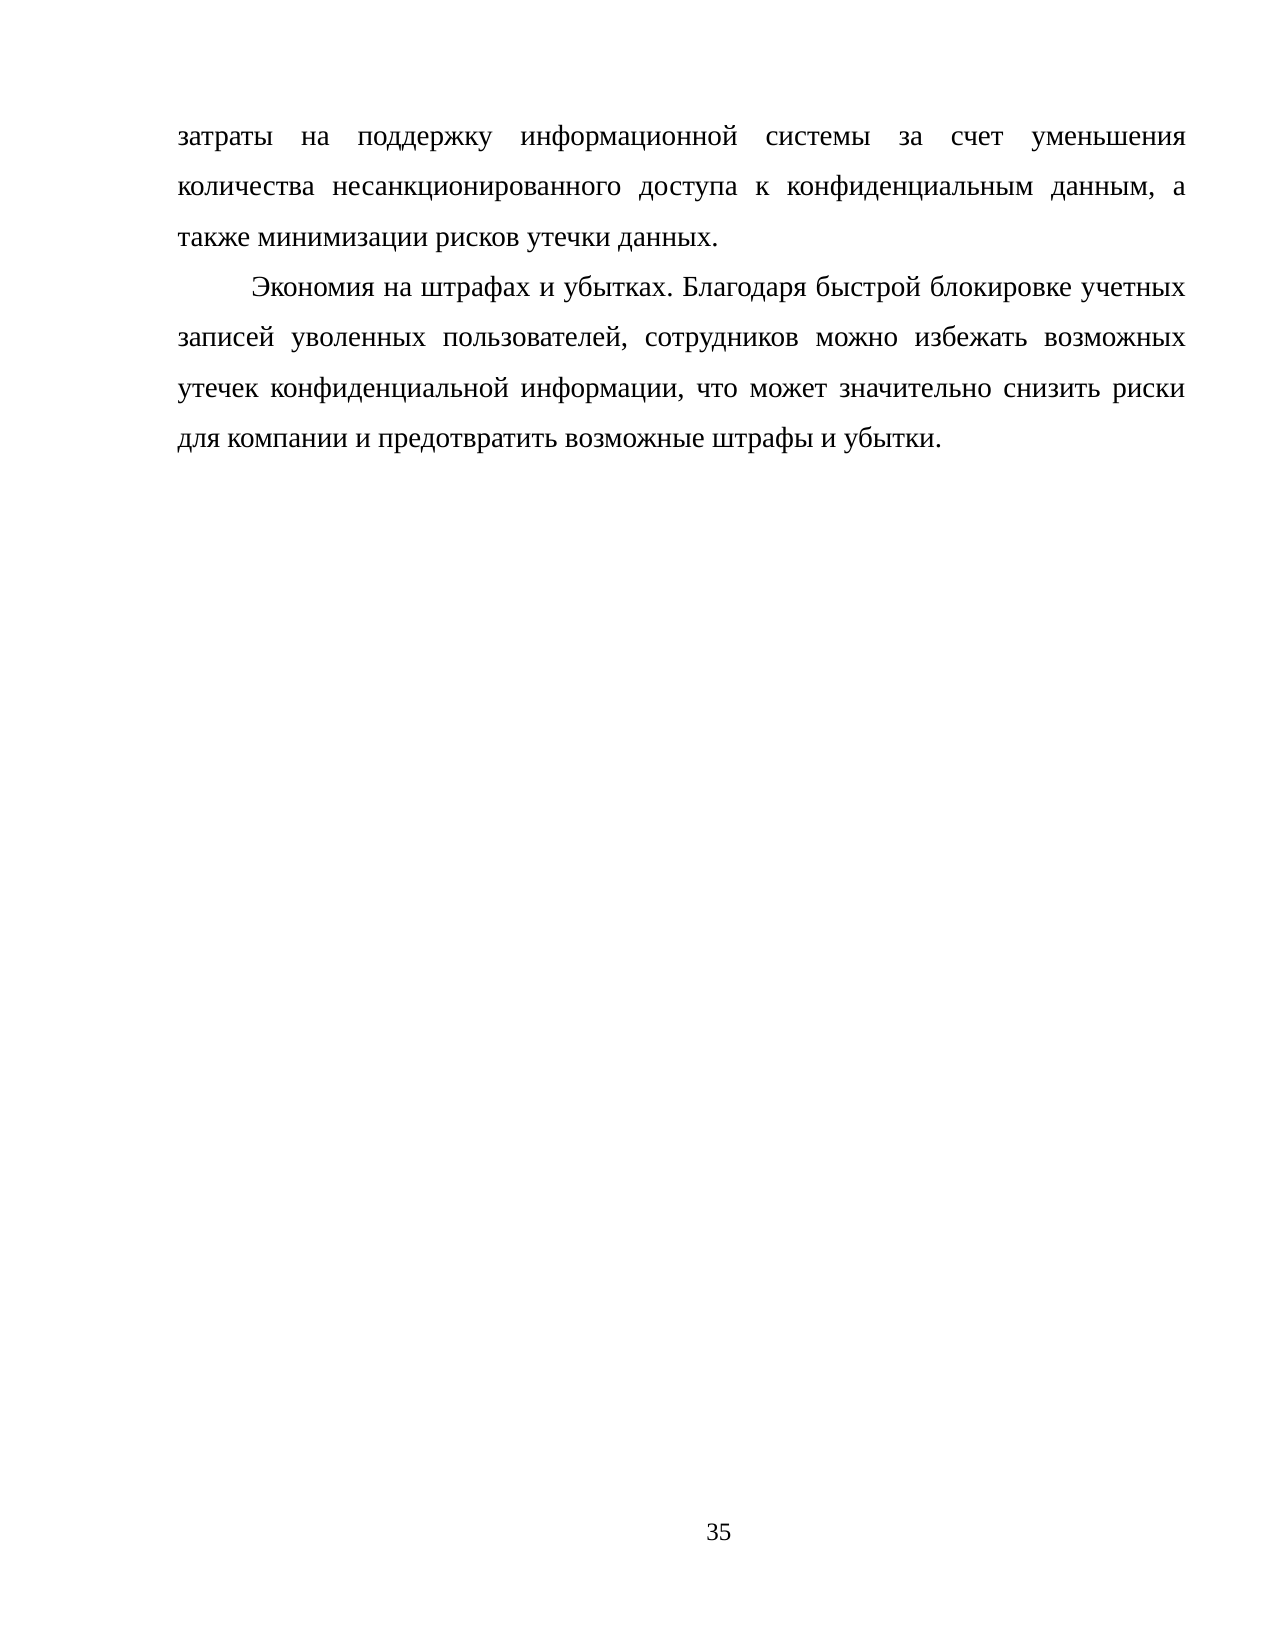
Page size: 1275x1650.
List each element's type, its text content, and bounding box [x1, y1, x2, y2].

text Экономия на штрафах и убытках. Благодаря быстрой блокировке учетных записей уволенных пользователей, сотрудников можно избежать возможных утечек конфиденциальной информации, что может значительно снизить риски для компании и предотвратить возможные штрафы и убытки. [177, 269, 1186, 453]
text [177, 118, 1186, 252]
